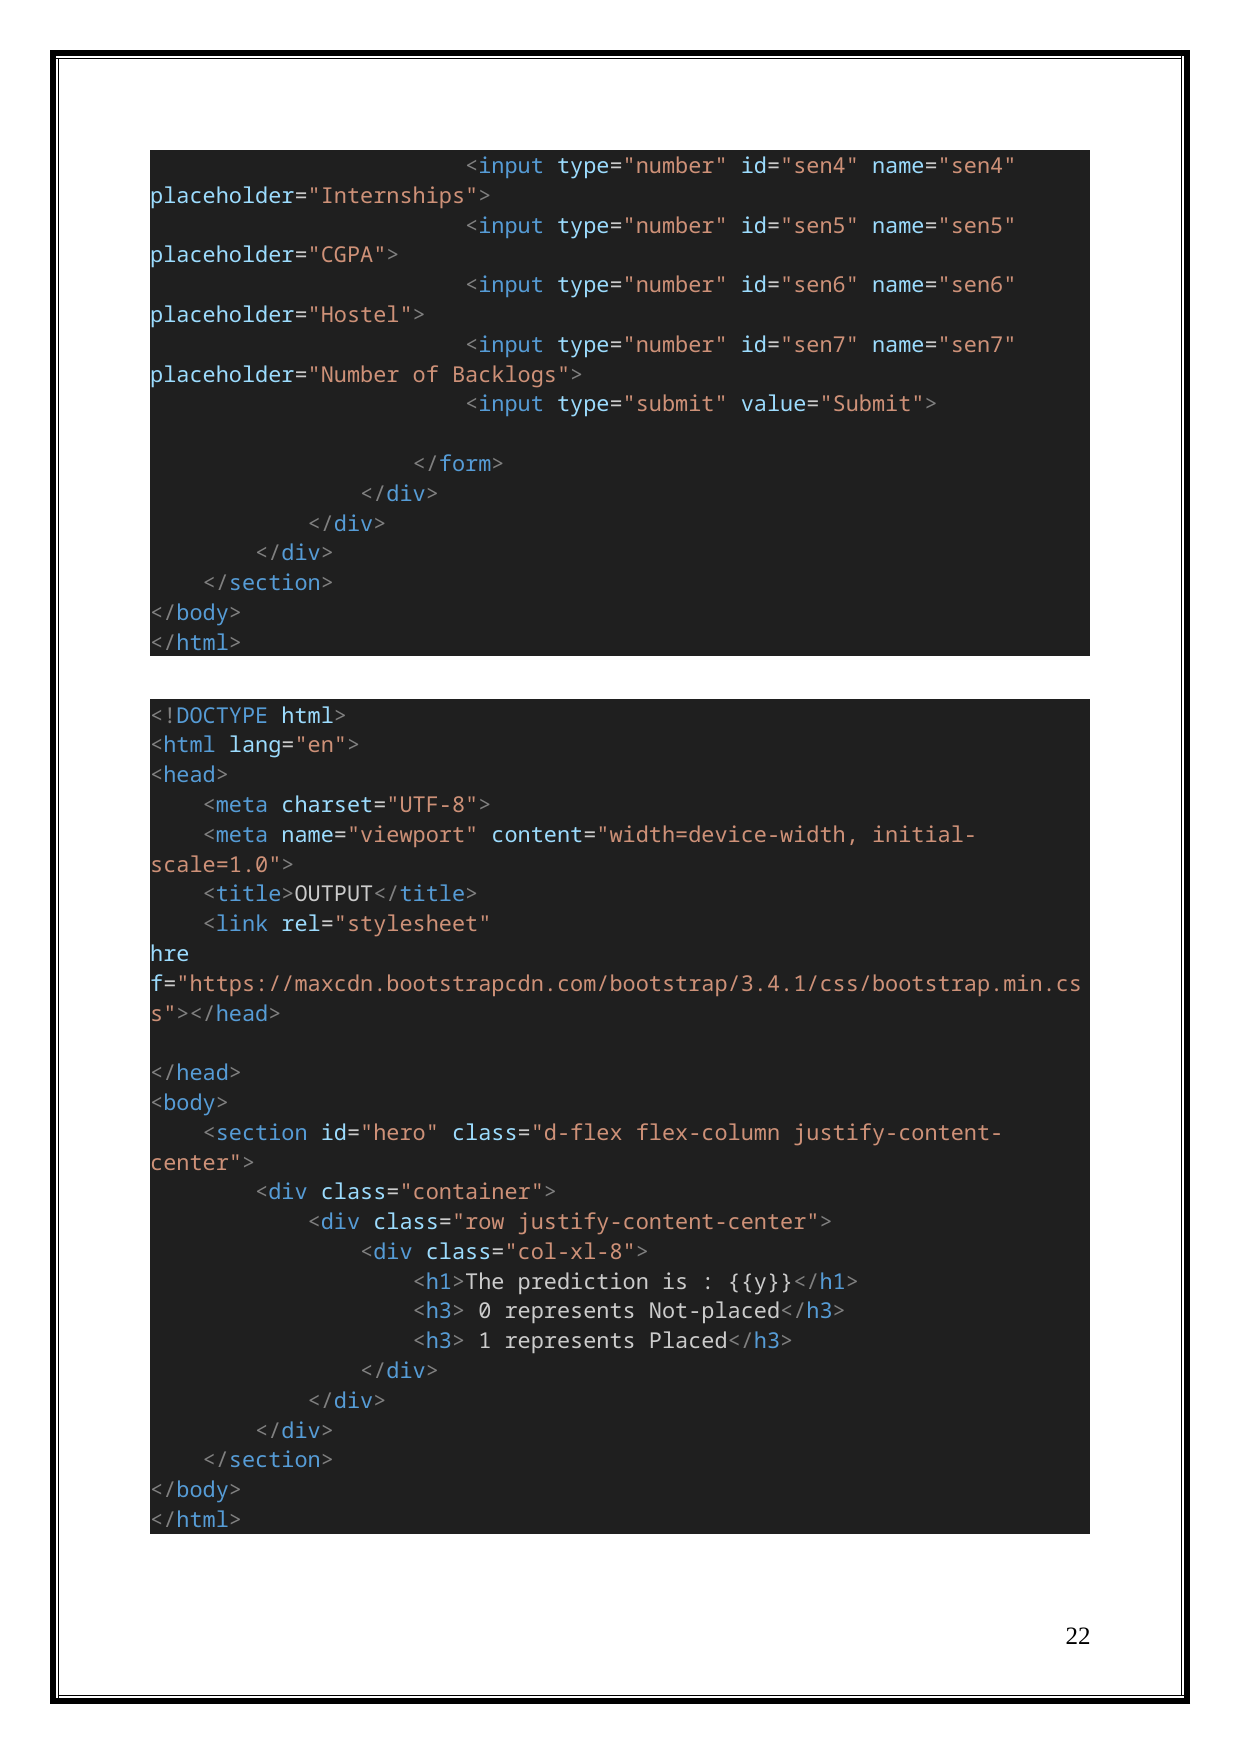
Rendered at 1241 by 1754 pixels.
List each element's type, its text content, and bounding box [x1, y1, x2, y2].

text </div> [150, 1414, 1090, 1444]
text <meta charset="UTF-8"> [150, 789, 1090, 819]
text </div> [150, 1385, 1090, 1414]
text <head> [150, 759, 1090, 789]
text <h3> 1 represents Placed</h3> [150, 1325, 1090, 1355]
text <meta name="viewport" content="width=device-width, initial-scale=1.0"> [150, 819, 1090, 878]
text <!DOCTYPE html> [150, 699, 1090, 729]
text </body> [150, 1474, 1090, 1504]
text </form> [150, 448, 1090, 478]
text <input type="submit" value="Submit"> [150, 388, 1090, 418]
text <link rel="stylesheet" href="https://maxcdn.bootstrapcdn.com/bootstrap/3.4.1/css/bootstrap.min.css"></head> [150, 908, 1090, 1027]
text <title>OUTPUT</title> [150, 878, 1090, 908]
text </html> [150, 1504, 1090, 1534]
text </div> [150, 507, 1090, 537]
text </section> [150, 1444, 1090, 1474]
text <input type="number" id="sen7" name="sen7" placeholder="Number of Backlogs"> [150, 329, 1090, 388]
text </div> [150, 1355, 1090, 1385]
text <div class="col-xl-8"> [150, 1236, 1090, 1266]
text <div class="row justify-content-center"> [150, 1206, 1090, 1236]
text <section id="hero" class="d-flex flex-column justify-content-center"> [150, 1117, 1090, 1176]
text <div class="container"> [150, 1176, 1090, 1206]
text <h1>The prediction is : {{y}}</h1> [150, 1266, 1090, 1295]
text </section> [150, 567, 1090, 597]
text </html> [150, 627, 1090, 656]
text </body> [150, 597, 1090, 627]
text <body> [150, 1087, 1090, 1117]
text </div> [150, 537, 1090, 567]
text </head> [150, 1057, 1090, 1087]
text <input type="number" id="sen6" name="sen6" placeholder="Hostel"> [150, 269, 1090, 329]
text <html lang="en"> [150, 729, 1090, 759]
text <input type="number" id="sen4" name="sen4" placeholder="Internships"> [150, 150, 1090, 209]
text <input type="number" id="sen5" name="sen5" placeholder="CGPA"> [150, 209, 1090, 269]
text </div> [150, 478, 1090, 507]
text <h3> 0 represents Not-placed</h3> [150, 1295, 1090, 1325]
